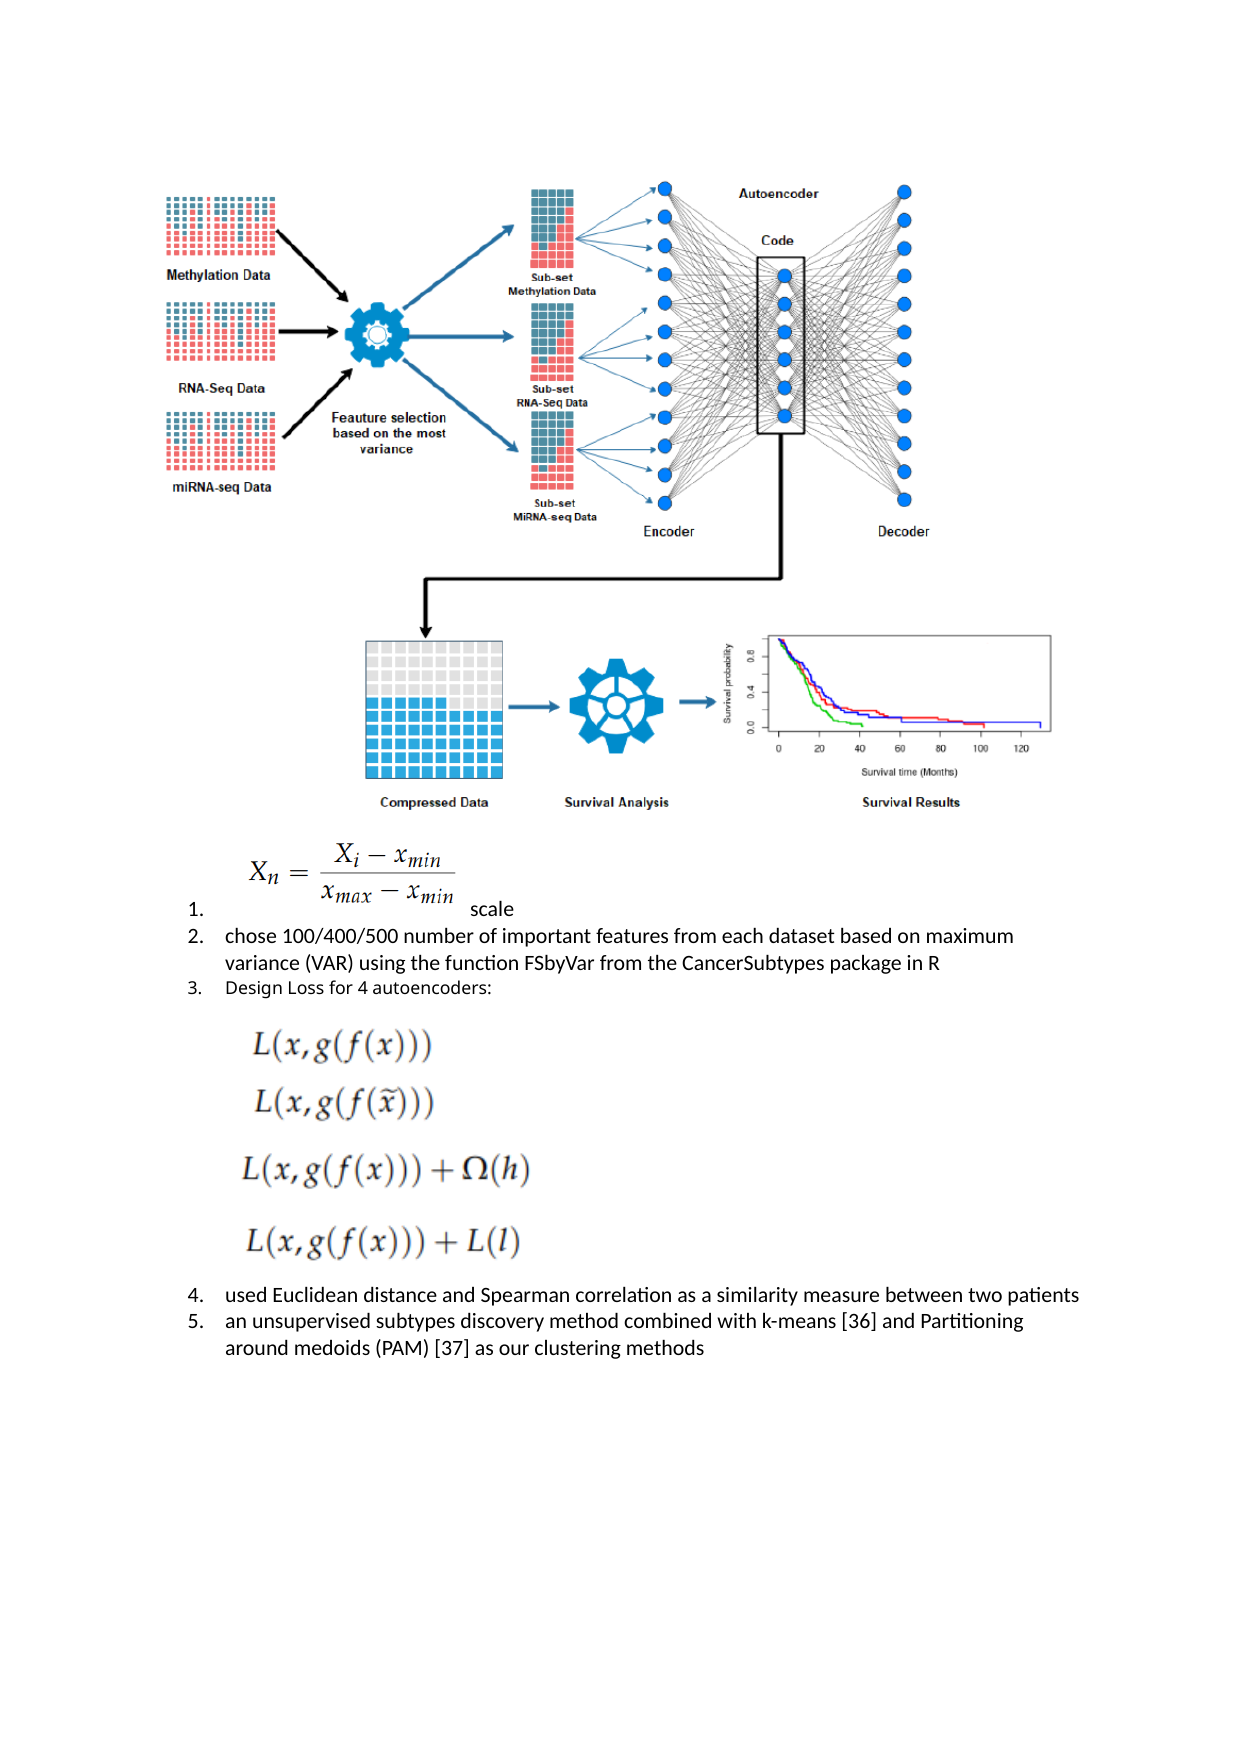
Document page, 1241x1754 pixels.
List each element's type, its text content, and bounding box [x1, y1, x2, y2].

list Design Loss for 4 autoencoders: [187, 975, 1090, 999]
list used Euclidean distance and Spearman correlation as a similarity measure between two patients [187, 1281, 1090, 1307]
picture [225, 999, 560, 1281]
list an unsupervised subtypes discovery method combined with k-means [36] and Partitioning around medoids (PAM) [37] as our clustering methods [187, 1307, 1090, 1361]
list scale [187, 829, 1090, 922]
list chose 100/400/500 number of important features from each dataset based on maximum variance (VAR) using the function FSbyVar from the CancerSubtypes package in R [187, 922, 1090, 975]
picture [150, 150, 1091, 917]
